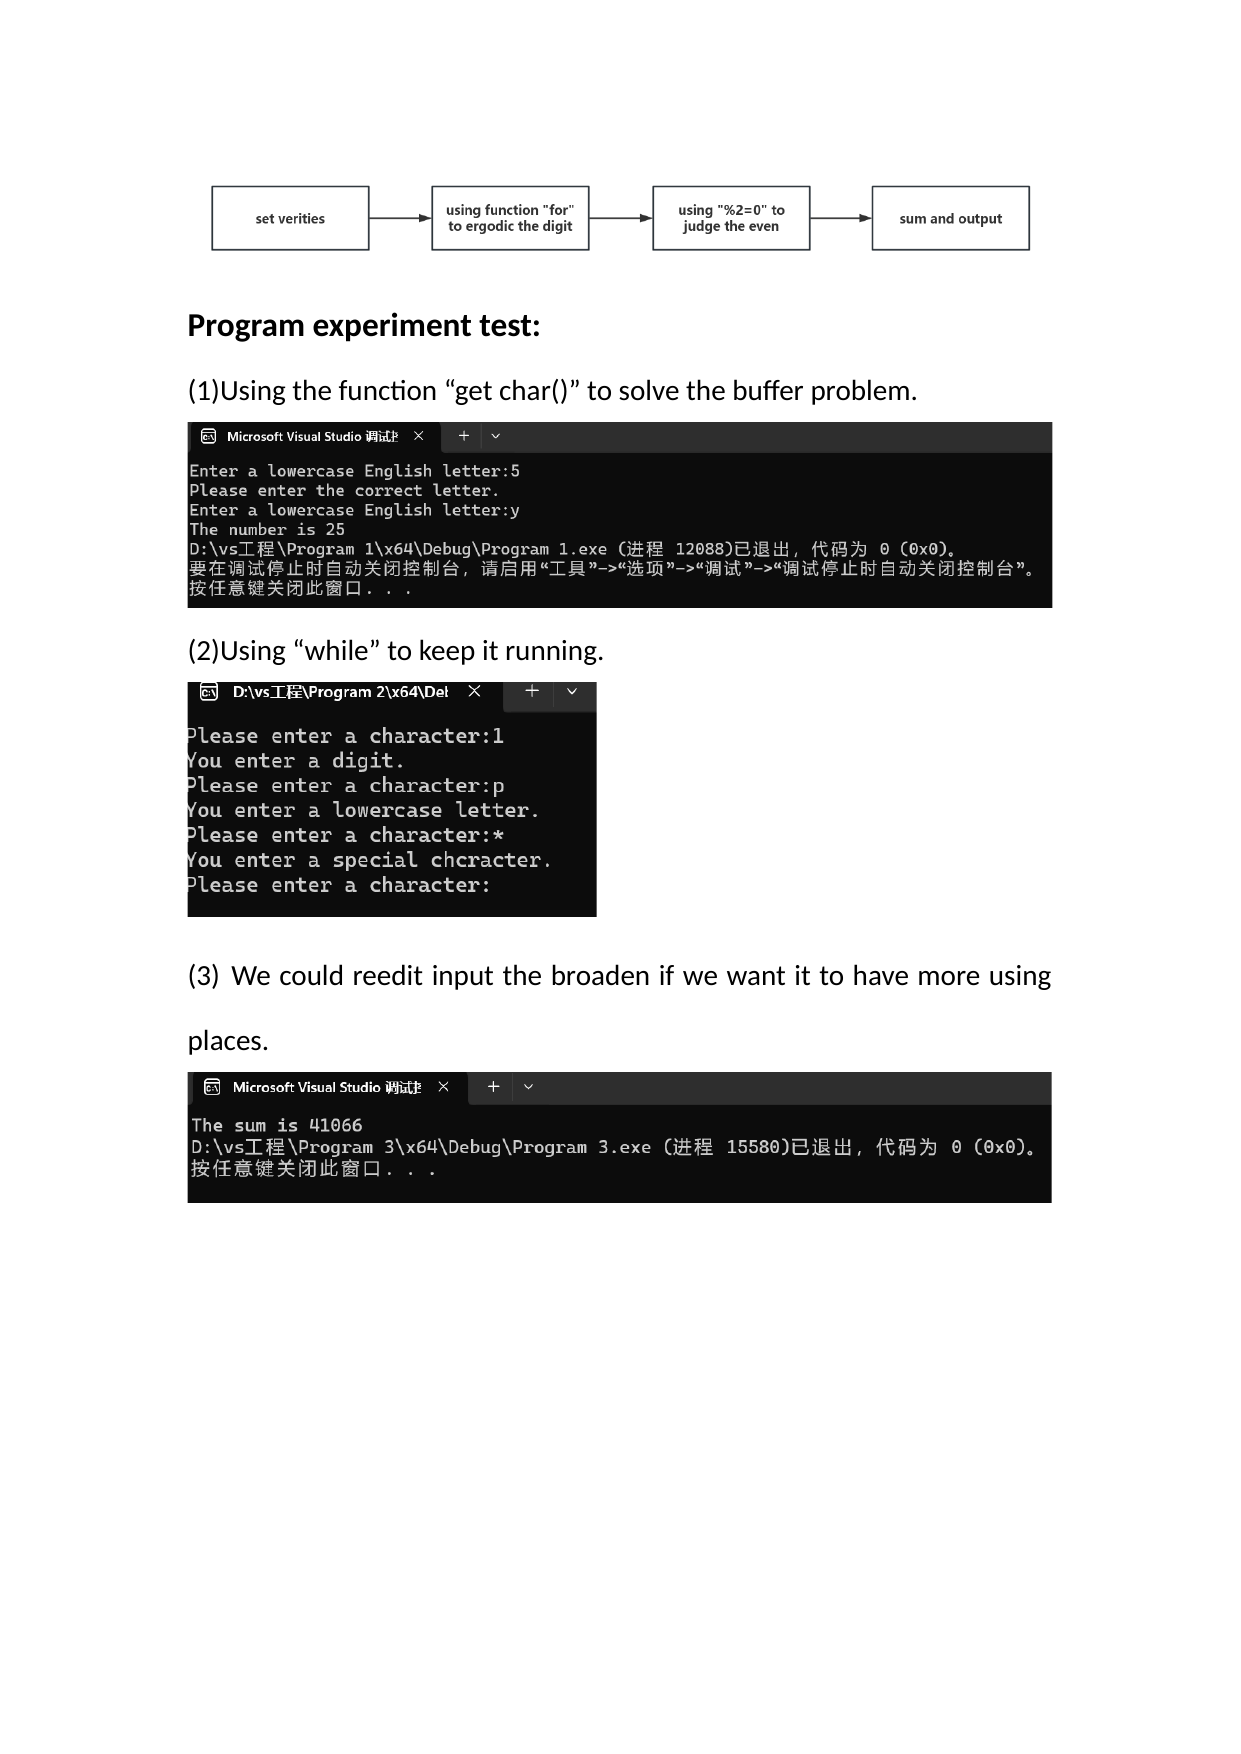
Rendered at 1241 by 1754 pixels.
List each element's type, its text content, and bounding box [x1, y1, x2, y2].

text Program experiment test: [187, 292, 1053, 357]
picture [187, 682, 597, 917]
picture [187, 422, 1053, 608]
picture [187, 1072, 1052, 1203]
list (2)Using “while” to keep it running. [187, 617, 1053, 682]
list (1)Using the function “get char()” to solve the buffer problem. [187, 357, 1053, 422]
picture [187, 162, 1053, 274]
list We could reedit input the broaden if we want it to have more using places. [187, 942, 1053, 1072]
